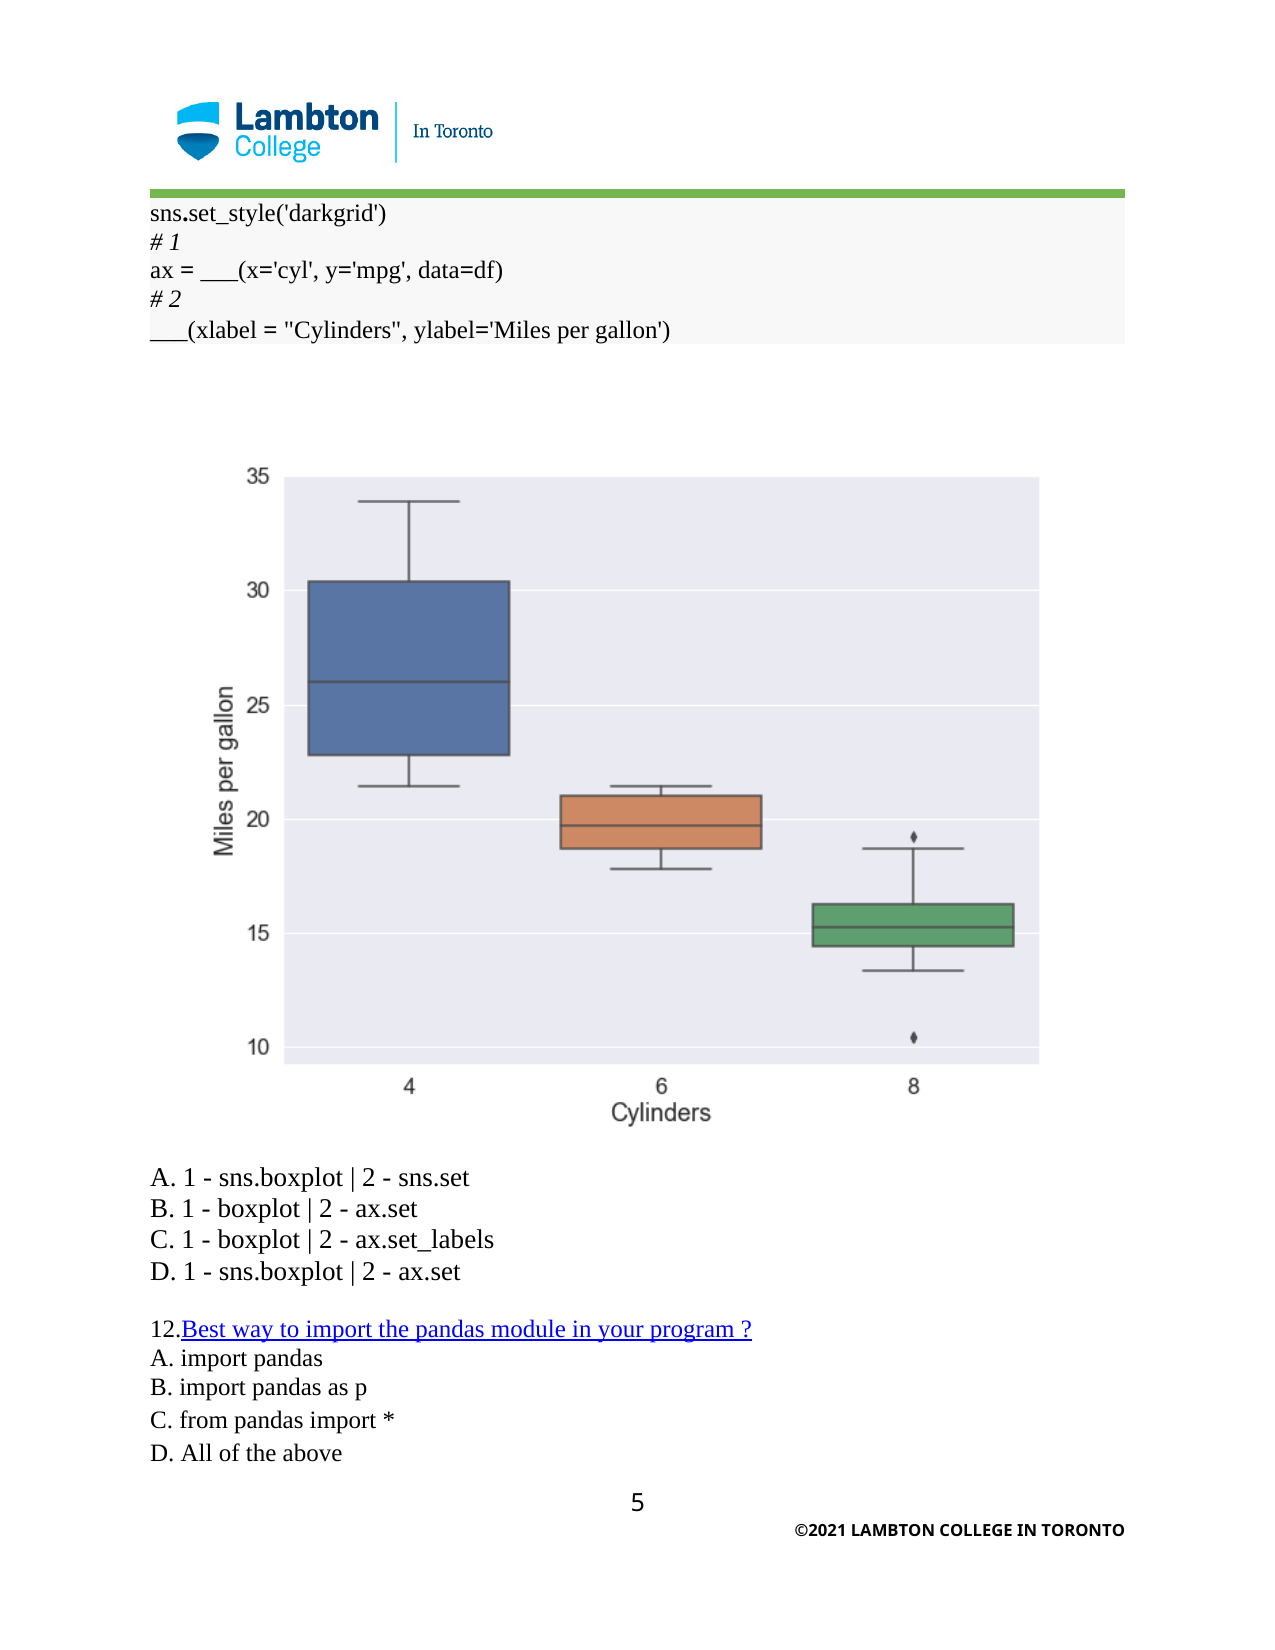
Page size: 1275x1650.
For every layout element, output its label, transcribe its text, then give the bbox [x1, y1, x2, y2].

text ax = ___(x='cyl', y='mpg', data=df) [150, 256, 1125, 284]
subtitle D. 1 - sns.boxplot | 2 - ax.set [150, 1255, 1125, 1286]
picture [161, 381, 1137, 1162]
subtitle C. 1 - boxplot | 2 - ax.set_labels [150, 1223, 1125, 1255]
subtitle A. 1 - sns.boxplot | 2 - sns.set [150, 1161, 1125, 1192]
picture [150, 75, 572, 189]
subtitle C. from pandas import * [150, 1405, 1125, 1434]
subtitle 12.Best way to import the pandas module in your program ? [150, 1314, 1125, 1343]
text # 2 [150, 284, 1125, 313]
subtitle A. import pandas [150, 1343, 1125, 1372]
subtitle D. All of the above [150, 1438, 1125, 1466]
text ___(xlabel = "Cylinders", ylabel='Miles per gallon') [150, 313, 1125, 344]
text sns.set_style('darkgrid') [150, 198, 1125, 227]
subtitle B. 1 - boxplot | 2 - ax.set [150, 1192, 1125, 1223]
subtitle B. import pandas as p [150, 1372, 1125, 1401]
text # 1 [150, 227, 1125, 256]
